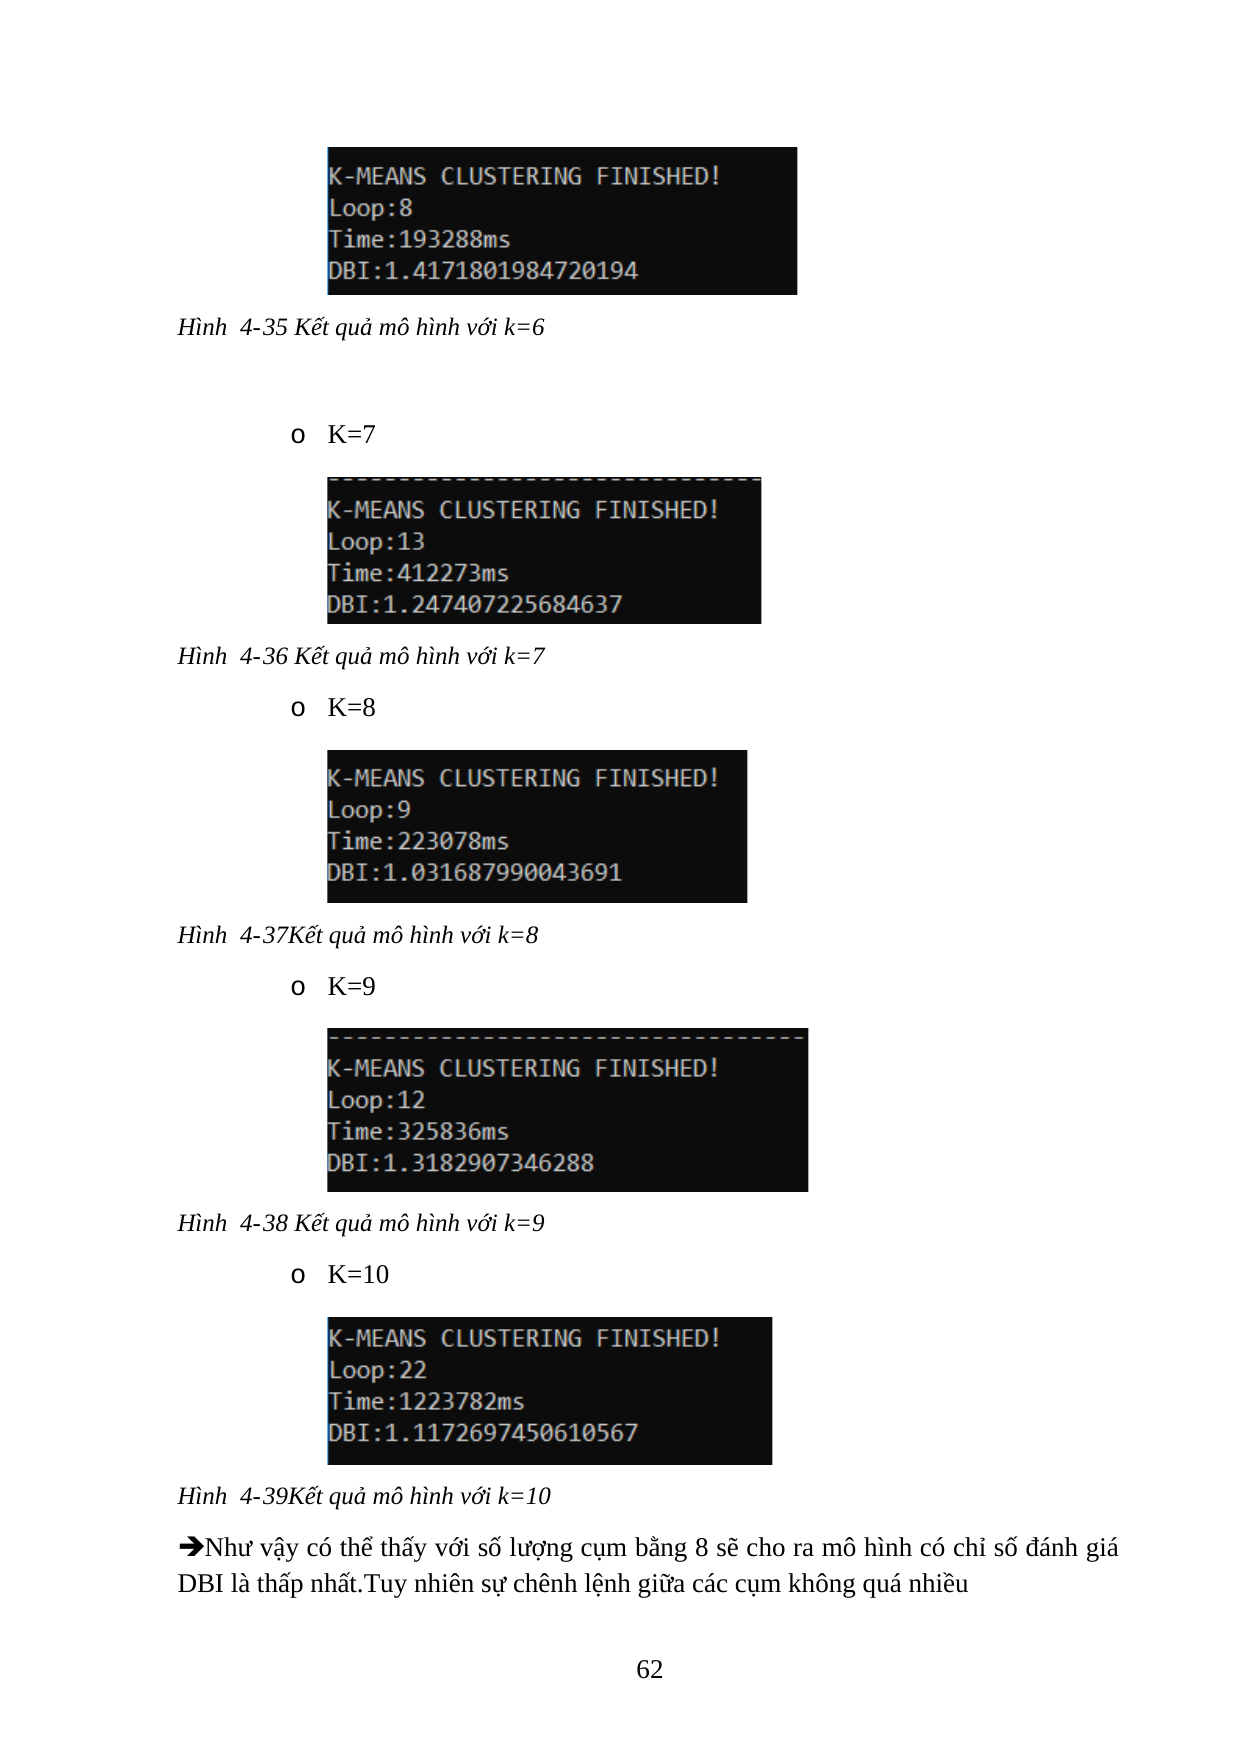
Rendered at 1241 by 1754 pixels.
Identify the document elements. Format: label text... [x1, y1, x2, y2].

list K=10 [290, 1258, 1122, 1292]
list K=8 [290, 691, 1122, 724]
picture [327, 750, 748, 903]
picture [327, 147, 798, 295]
list K=7 [290, 418, 1122, 451]
picture [327, 1028, 809, 1192]
list K=9 [290, 970, 1122, 1003]
text Như vậy có thể thấy với số lượng cụm bằng 8 sẽ cho ra mô hình có chỉ số đánh giá DBI là thấp nhất.Tuy nhiên sự chênh lệnh giữa các cụm không quá nhiều [177, 1531, 1122, 1598]
picture [327, 477, 762, 624]
picture [327, 1317, 773, 1465]
